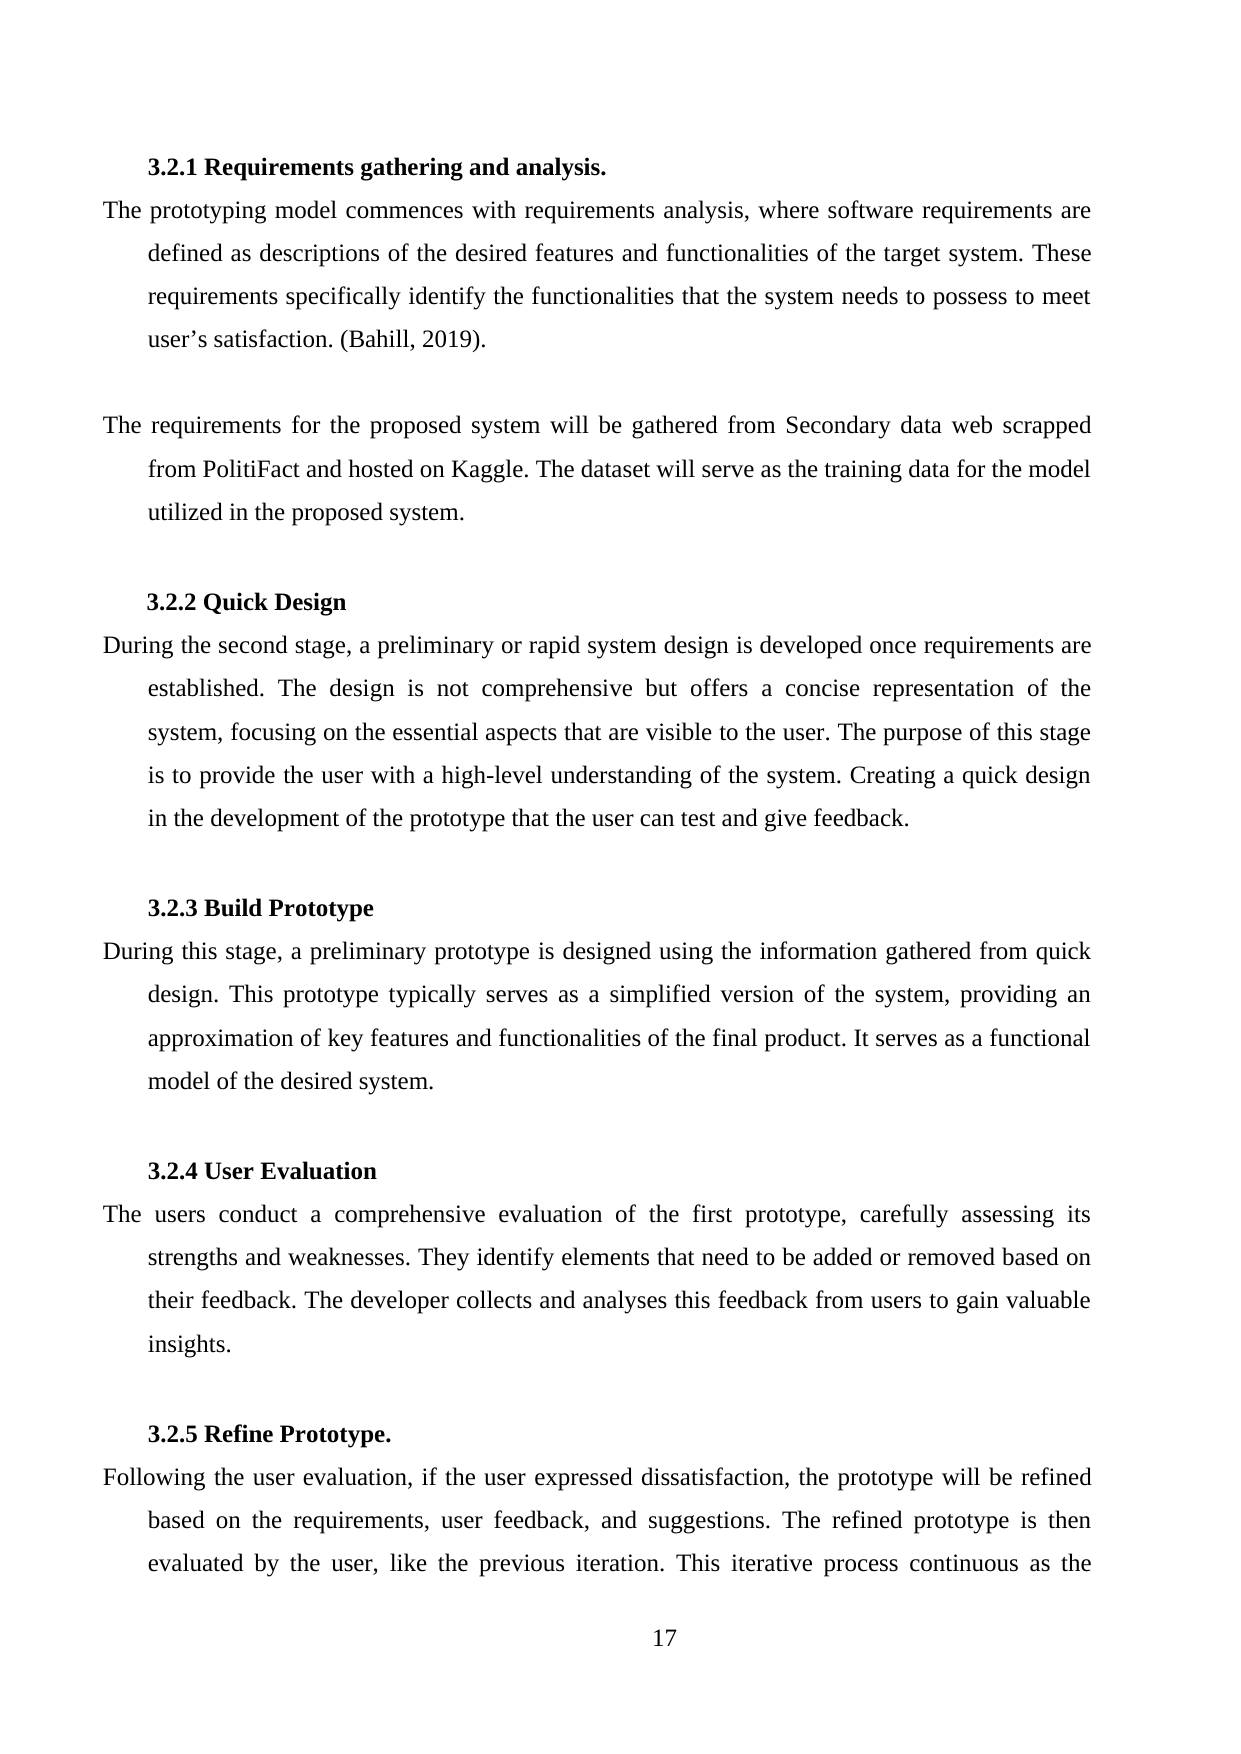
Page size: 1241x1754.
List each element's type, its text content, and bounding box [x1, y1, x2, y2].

text During the second stage, a preliminary or rapid system design is developed once requirements are established. The design is not comprehensive but offers a concise representation of the system, focusing on the essential aspects that are visible to the user. The purpose of this stage is to provide the user with a high-level understanding of the system. Creating a quick design in the development of the prototype that the user can test and give feedback. [103, 630, 1092, 832]
subtitle 3.2.5 Refine Prototype. [148, 1419, 1092, 1448]
text The prototyping model commences with requirements analysis, where software requirements are defined as descriptions of the desired features and functionalities of the target system. These requirements specifically identify the functionalities that the system needs to possess to meet user’s satisfaction.. [103, 195, 1092, 353]
text The users conduct a comprehensive evaluation of the first prototype, carefully assessing its strengths and weaknesses. They identify elements that need to be added or removed based on their feedback. The developer collects and analyses this feedback from users to gain valuable insights. [103, 1199, 1092, 1357]
subtitle 3.2.2 Quick Design [146, 587, 1092, 616]
text During this stage, a preliminary prototype is designed using the information gathered from quick design. This prototype typically serves as a simplified version of the system, providing an approximation of key features and functionalities of the final product. It serves as a functional model of the desired system. [103, 936, 1092, 1094]
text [103, 1462, 1092, 1577]
subtitle 3.2.4 User Evaluation [148, 1156, 1092, 1185]
subtitle 3.2.3 Build Prototype [148, 893, 1092, 922]
text The requirements for the proposed system will be gathered from Secondary data web scrapped from PolitiFact and hosted on Kaggle. The dataset will serve as the training data for the model utilized in the proposed system. [103, 411, 1092, 526]
subtitle 3.2.1 Requirements gathering and analysis. [148, 152, 1092, 181]
